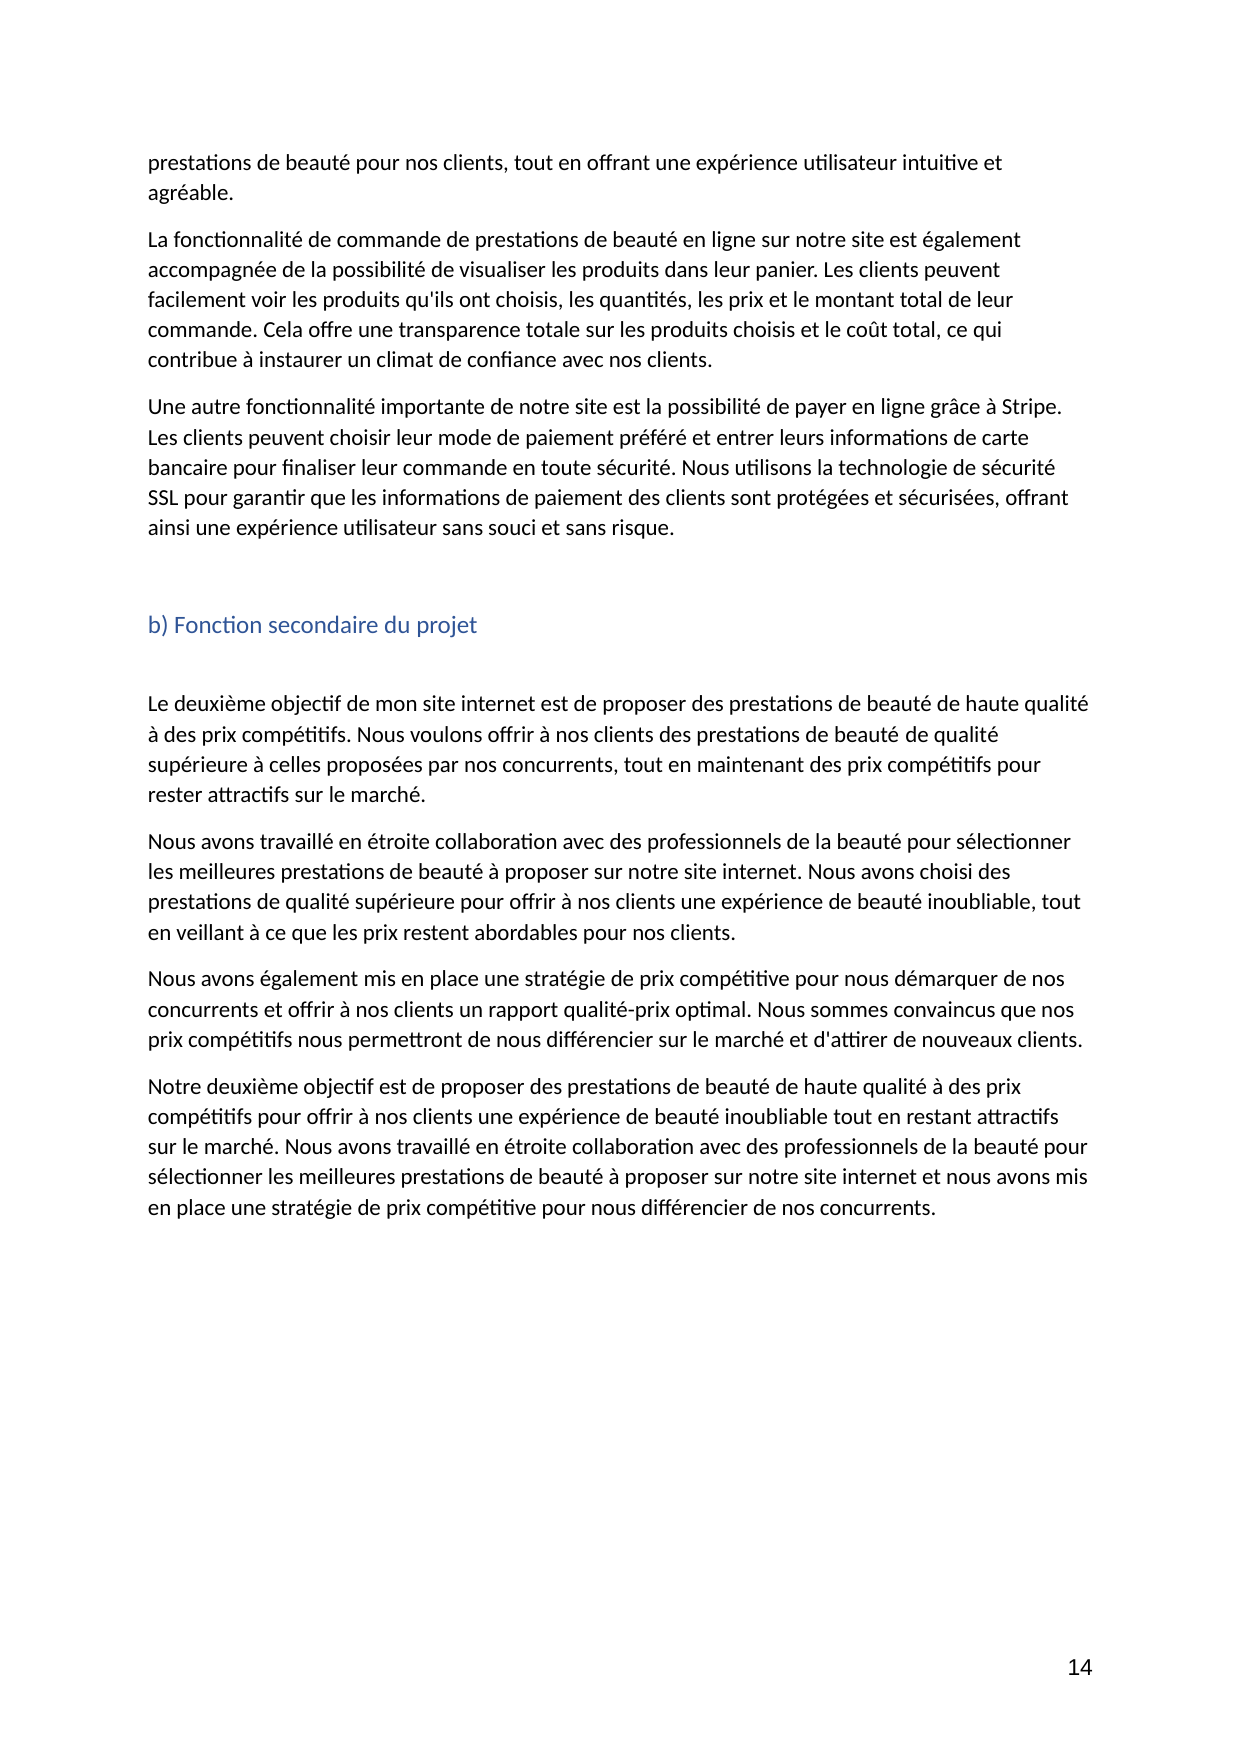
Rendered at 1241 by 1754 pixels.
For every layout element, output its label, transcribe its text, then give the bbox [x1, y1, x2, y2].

text Une autre fonctionnalité importante de notre site est la possibilité de payer en ligne grâce à Stripe. Les clients peuvent choisir leur mode de paiement préféré et entrer leurs informations de carte bancaire pour finaliser leur commande en toute sécurité. Nous utilisons la technologie de sécurité SSL pour garantir que les informations de paiement des clients sont protégées et sécurisées, offrant ainsi une expérience utilisateur sans souci et sans risque. [148, 392, 1093, 541]
text Notre deuxième objectif est de proposer des prestations de beauté de haute qualité à des prix compétitifs pour offrir à nos clients une expérience de beauté inoubliable tout en restant attractifs sur le marché. Nous avons travaillé en étroite collaboration avec des professionnels de la beauté pour sélectionner les meilleures prestations de beauté à proposer sur notre site internet et nous avons mis en place une stratégie de prix compétitive pour nous différencier de nos concurrents. [148, 1072, 1093, 1221]
text Nous avons travaillé en étroite collaboration avec des professionnels de la beauté pour sélectionner les meilleures prestations de beauté à proposer sur notre site internet. Nous avons choisi des prestations de qualité supérieure pour offrir à nos clients une expérience de beauté inoubliable, tout en veillant à ce que les prix restent abordables pour nos clients. [148, 827, 1093, 946]
text Nous avons également mis en place une stratégie de prix compétitive pour nous démarquer de nos concurrents et offrir à nos clients un rapport qualité-prix optimal. Nous sommes convaincus que nos prix compétitifs nous permettront de nous différencier sur le marché et d'attirer de nouveaux clients. [148, 964, 1093, 1053]
text La fonctionnalité de commande de prestations de beauté en ligne sur notre site est également accompagnée de la possibilité de visualiser les produits dans leur panier. Les clients peuvent facilement voir les produits qu'ils ont choisis, les quantités, les prix et le montant total de leur commande. Cela offre une transparence totale sur les produits choisis et le coût total, ce qui contribue à instaurer un climat de confiance avec nos clients. [148, 225, 1093, 373]
text Le deuxième objectif de mon site internet est de proposer des prestations de beauté de haute qualité à des prix compétitifs. Nous voulons offrir à nos clients des prestations de beauté de qualité supérieure à celles proposées par nos concurrents, tout en maintenant des prix compétitifs pour rester attractifs sur le marché. [148, 689, 1093, 808]
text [148, 148, 1093, 206]
subtitle b) Fonction secondaire du projet [148, 610, 1093, 640]
